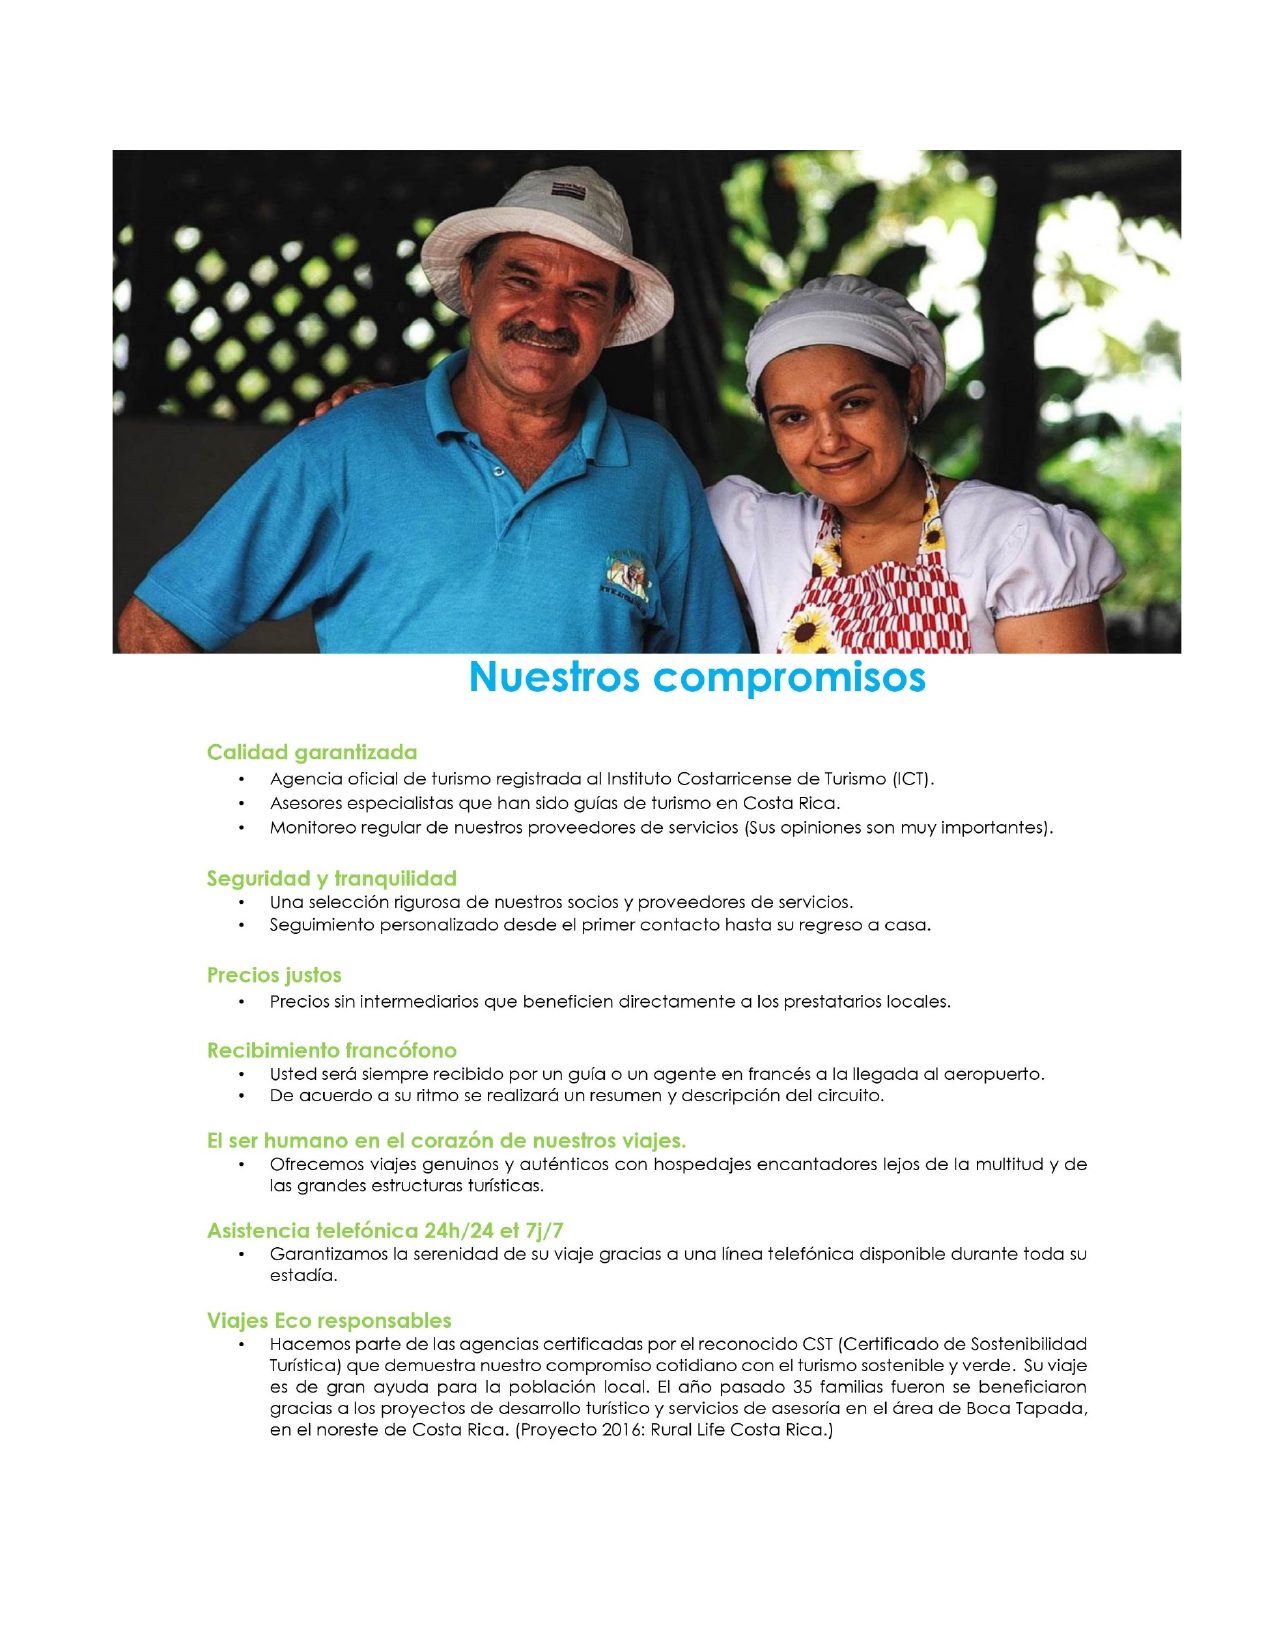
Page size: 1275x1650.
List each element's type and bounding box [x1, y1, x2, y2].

picture [112, 150, 1182, 1444]
